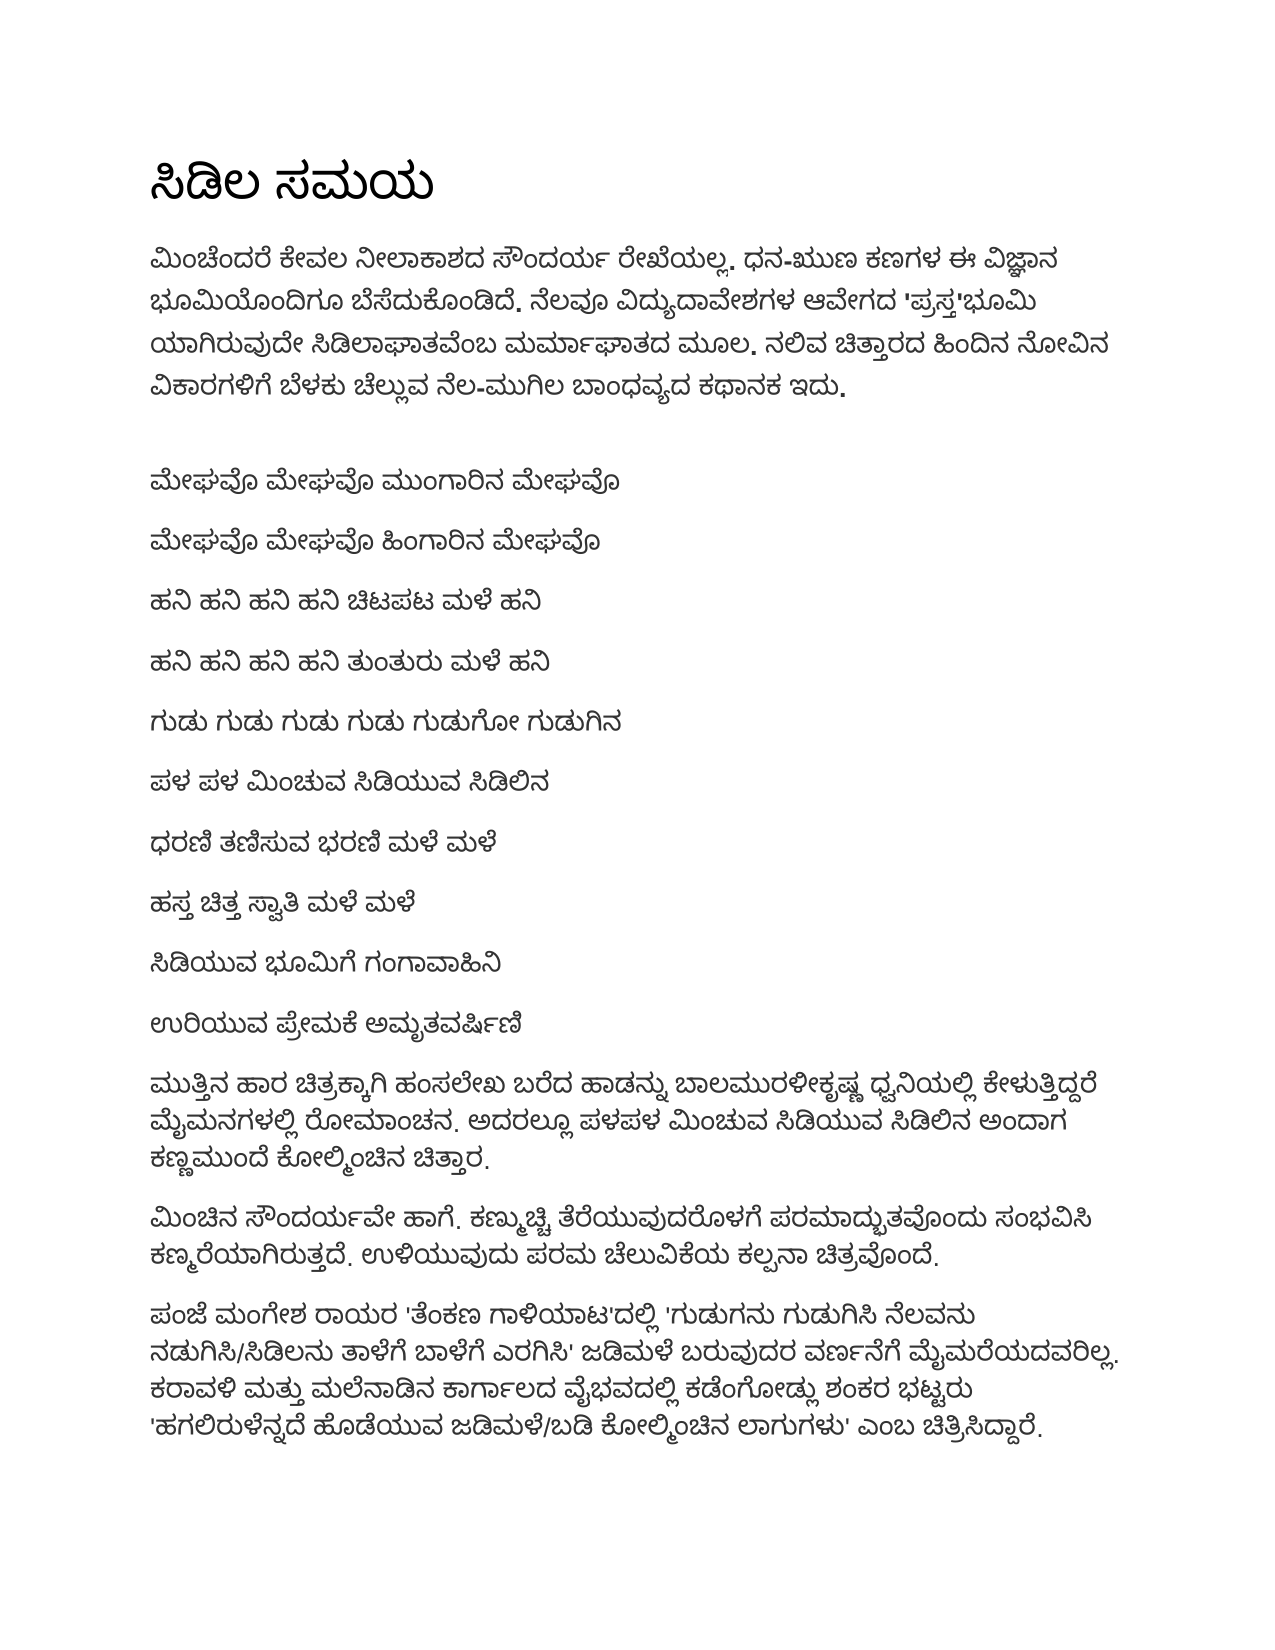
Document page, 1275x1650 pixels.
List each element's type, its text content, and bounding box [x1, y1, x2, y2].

text ಪಳ ಪಳ ಮಿಂಚುವ ಸಿಡಿಯುವ ಸಿಡಿಲಿನ [150, 765, 1125, 802]
text ಸಿಡಿಲ ಸಮಯ [150, 150, 1125, 218]
text ಉರಿಯುವ ಪ್ರೇಮಕೆ ಅಮೃತವರ್ಷಿಣಿ [150, 1006, 1125, 1043]
text ಗುಡು ಗುಡು ಗುಡು ಗುಡು ಗುಡುಗೋ ಗುಡುಗಿನ [150, 704, 1125, 741]
text ಸಿಡಿಯುವ ಭೂಮಿಗೆ ಗಂಗಾವಾಹಿನಿ [150, 946, 1125, 983]
text ಮಿಂಚಿನ ಸೌಂದರ್ಯವೇ ಹಾಗೆ. ಕಣ್ಮುಚ್ಚಿ ತೆರೆಯುವುದರೊಳಗೆ ಪರಮಾದ್ಭುತವೊಂದು ಸಂಭವಿಸಿ ಕಣ್ಮರೆಯಾಗಿರುತ್ತದೆ. ಉಳಿಯುವುದು ಪರಮ ಚೆಲುವಿಕೆಯ ಕಲ್ಪನಾ ಚಿತ್ರವೊಂದೆ. [150, 1200, 1125, 1274]
text ಮುತ್ತಿನ ಹಾರ ಚಿತ್ರಕ್ಕಾಗಿ ಹಂಸಲೇಖ ಬರೆದ ಹಾಡನ್ನು ಬಾಲಮುರಳೀಕೃಷ್ಣ ಧ್ವನಿಯಲ್ಲಿ ಕೇಳುತ್ತಿದ್ದರೆ ಮೈಮನಗಳಲ್ಲಿ ರೋಮಾಂಚನ. ಅದರಲ್ಲೂ ಪಳಪಳ ಮಿಂಚುವ ಸಿಡಿಯುವ ಸಿಡಿಲಿನ ಅಂದಾಗ ಕಣ್ಣಮುಂದೆ ಕೋಲ್ಮಿಂಚಿನ ಚಿತ್ತಾರ. [150, 1066, 1125, 1177]
text ಹನಿ ಹನಿ ಹನಿ ಹನಿ ಚಿಟಪಟ ಮಳೆ ಹನಿ [150, 584, 1125, 621]
text ಹನಿ ಹನಿ ಹನಿ ಹನಿ ತುಂತುರು ಮಳೆ ಹನಿ [150, 644, 1125, 681]
text ಹಸ್ತ ಚಿತ್ತ ಸ್ವಾತಿ ಮಳೆ ಮಳೆ [150, 885, 1125, 922]
text ಮಿಂಚೆಂದರೆ ಕೇವಲ ನೀಲಾಕಾಶದ ಸೌಂದರ್ಯ ರೇಖೆಯಲ್ಲ. ಧನ-ಋುಣ ಕಣಗಳ ಈ ವಿಜ್ಞಾನ ಭೂಮಿಯೊಂದಿಗೂ ಬೆಸೆದುಕೊಂಡಿದೆ. ನೆಲವೂ ವಿದ್ಯುದಾವೇಶಗಳ ಆವೇಗದ 'ಪ್ರಸ್ತ'ಭೂಮಿ ಯಾಗಿರುವುದೇ ಸಿಡಿಲಾಘಾತವೆಂಬ ಮರ್ಮಾಘಾತದ ಮೂಲ. ನಲಿವ ಚಿತ್ತಾರದ ಹಿಂದಿನ ನೋವಿನ ವಿಕಾರಗಳಿಗೆ ಬೆಳಕು ಚೆಲ್ಲುವ ನೆಲ-ಮುಗಿಲ ಬಾಂಧವ್ಯದ ಕಥಾನಕ ಇದು. [150, 242, 1125, 406]
text ಮೇಘವೊ ಮೇಘವೊ ಮುಂಗಾರಿನ ಮೇಘವೊ [150, 463, 1125, 500]
text ಮೇಘವೊ ಮೇಘವೊ ಹಿಂಗಾರಿನ ಮೇಘವೊ [150, 523, 1125, 560]
text ಪಂಜೆ ಮಂಗೇಶ ರಾಯರ 'ತೆಂಕಣ ಗಾಳಿಯಾಟ'ದಲ್ಲಿ 'ಗುಡುಗನು ಗುಡುಗಿಸಿ ನೆಲವನು ನಡುಗಿಸಿ/ಸಿಡಿಲನು ತಾಳೆಗೆ ಬಾಳೆಗೆ ಎರಗಿಸಿ' ಜಡಿಮಳೆ ಬರುವುದರ ವರ್ಣನೆಗೆ ಮೈಮರೆಯದವರಿಲ್ಲ. ಕರಾವಳಿ ಮತ್ತು ಮಲೆನಾಡಿನ ಕಾರ್ಗಾಲದ ವೈಭವದಲ್ಲಿ ಕಡೆಂಗೋಡ್ಲು ಶಂಕರ ಭಟ್ಟರು 'ಹಗಲಿರುಳೆನ್ನದೆ ಹೊಡೆಯುವ ಜಡಿಮಳೆ/ಬಡಿ ಕೋಲ್ಮಿಂಚಿನ ಲಾಗುಗಳು' ಎಂಬ ಚಿತ್ರಿಸಿದ್ದಾರೆ. [150, 1298, 1125, 1445]
text ಧರಣಿ ತಣಿಸುವ ಭರಣಿ ಮಳೆ ಮಳೆ [150, 825, 1125, 862]
